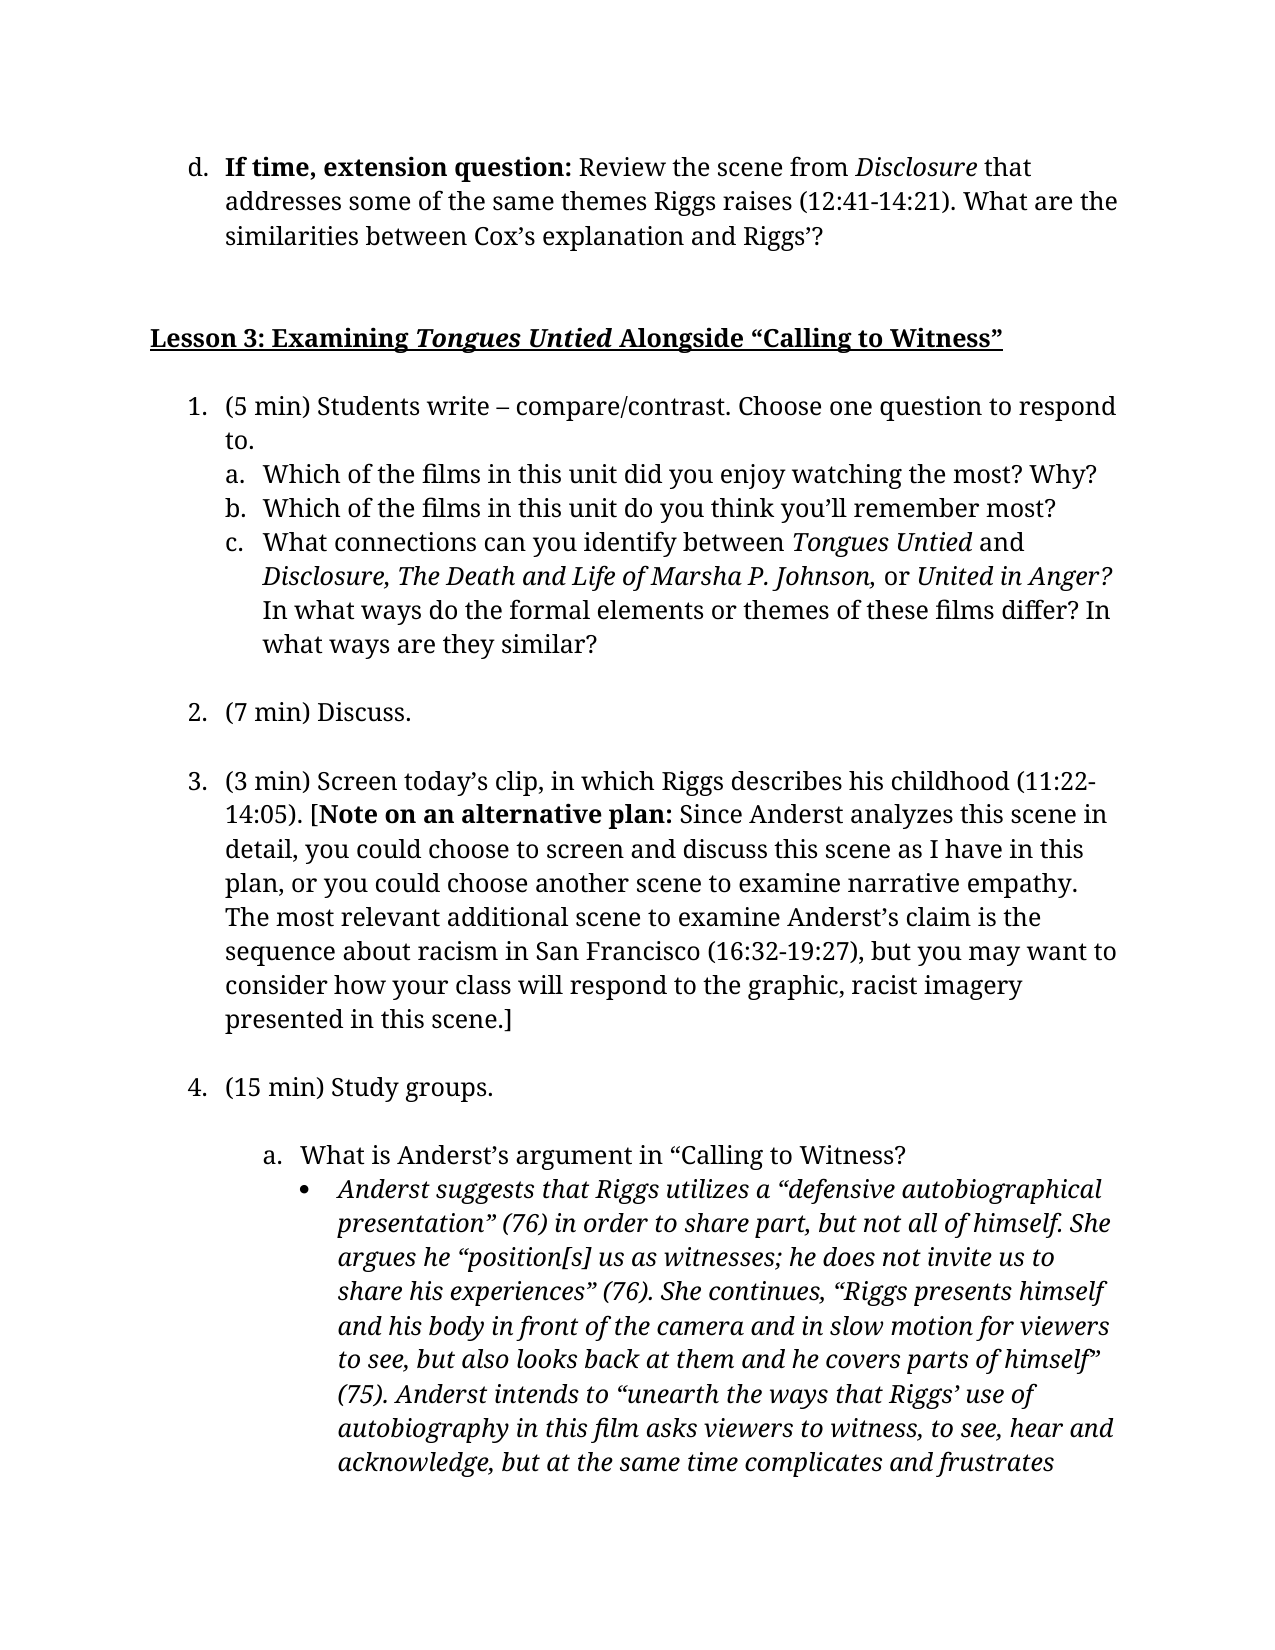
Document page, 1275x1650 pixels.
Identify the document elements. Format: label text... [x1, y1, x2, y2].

list Which of the films in this unit do you think you’ll remember most? [225, 491, 1125, 525]
list (5 min) Students write – compare/contrast. Choose one question to respond to. [187, 388, 1125, 457]
text Lesson 3: Examining Tongues Untied Alongside “Calling to Witness” [150, 320, 1125, 354]
list (7 min) Discuss. [187, 695, 1125, 729]
list (3 min) Screen today’s clip, in which Riggs describes his childhood (11:22-14:05). [Note on an alternative plan: Since Anderst analyzes this scene in detail, you could choose to screen and discuss this scene as I have in this plan, or you could choose another scene to examine narrative empathy. The most relevant additional scene to examine Anderst’s claim is the sequence about racism in San Francisco (16:32-19:27), but you may want to consider how your class will respond to the graphic, racist imagery presented in this scene.] [187, 763, 1125, 1036]
list (15 min) Study groups. [187, 1070, 1125, 1104]
list What is Anderst’s argument in “Calling to Witness? [262, 1138, 1125, 1172]
list Which of the films in this unit did you enjoy watching the most? Why? [225, 457, 1125, 491]
list What connections can you identify between Tongues Untied and Disclosure, The Death and Life of Marsha P. Johnson, or United in Anger? In what ways do the formal elements or themes of these films differ? In what ways are they similar? [225, 525, 1125, 661]
list If time, extension question: Review the scene from Disclosure that addresses some of the same themes Riggs raises (12:41-14:21). What are the similarities between Cox’s explanation and Riggs’? [187, 150, 1125, 252]
